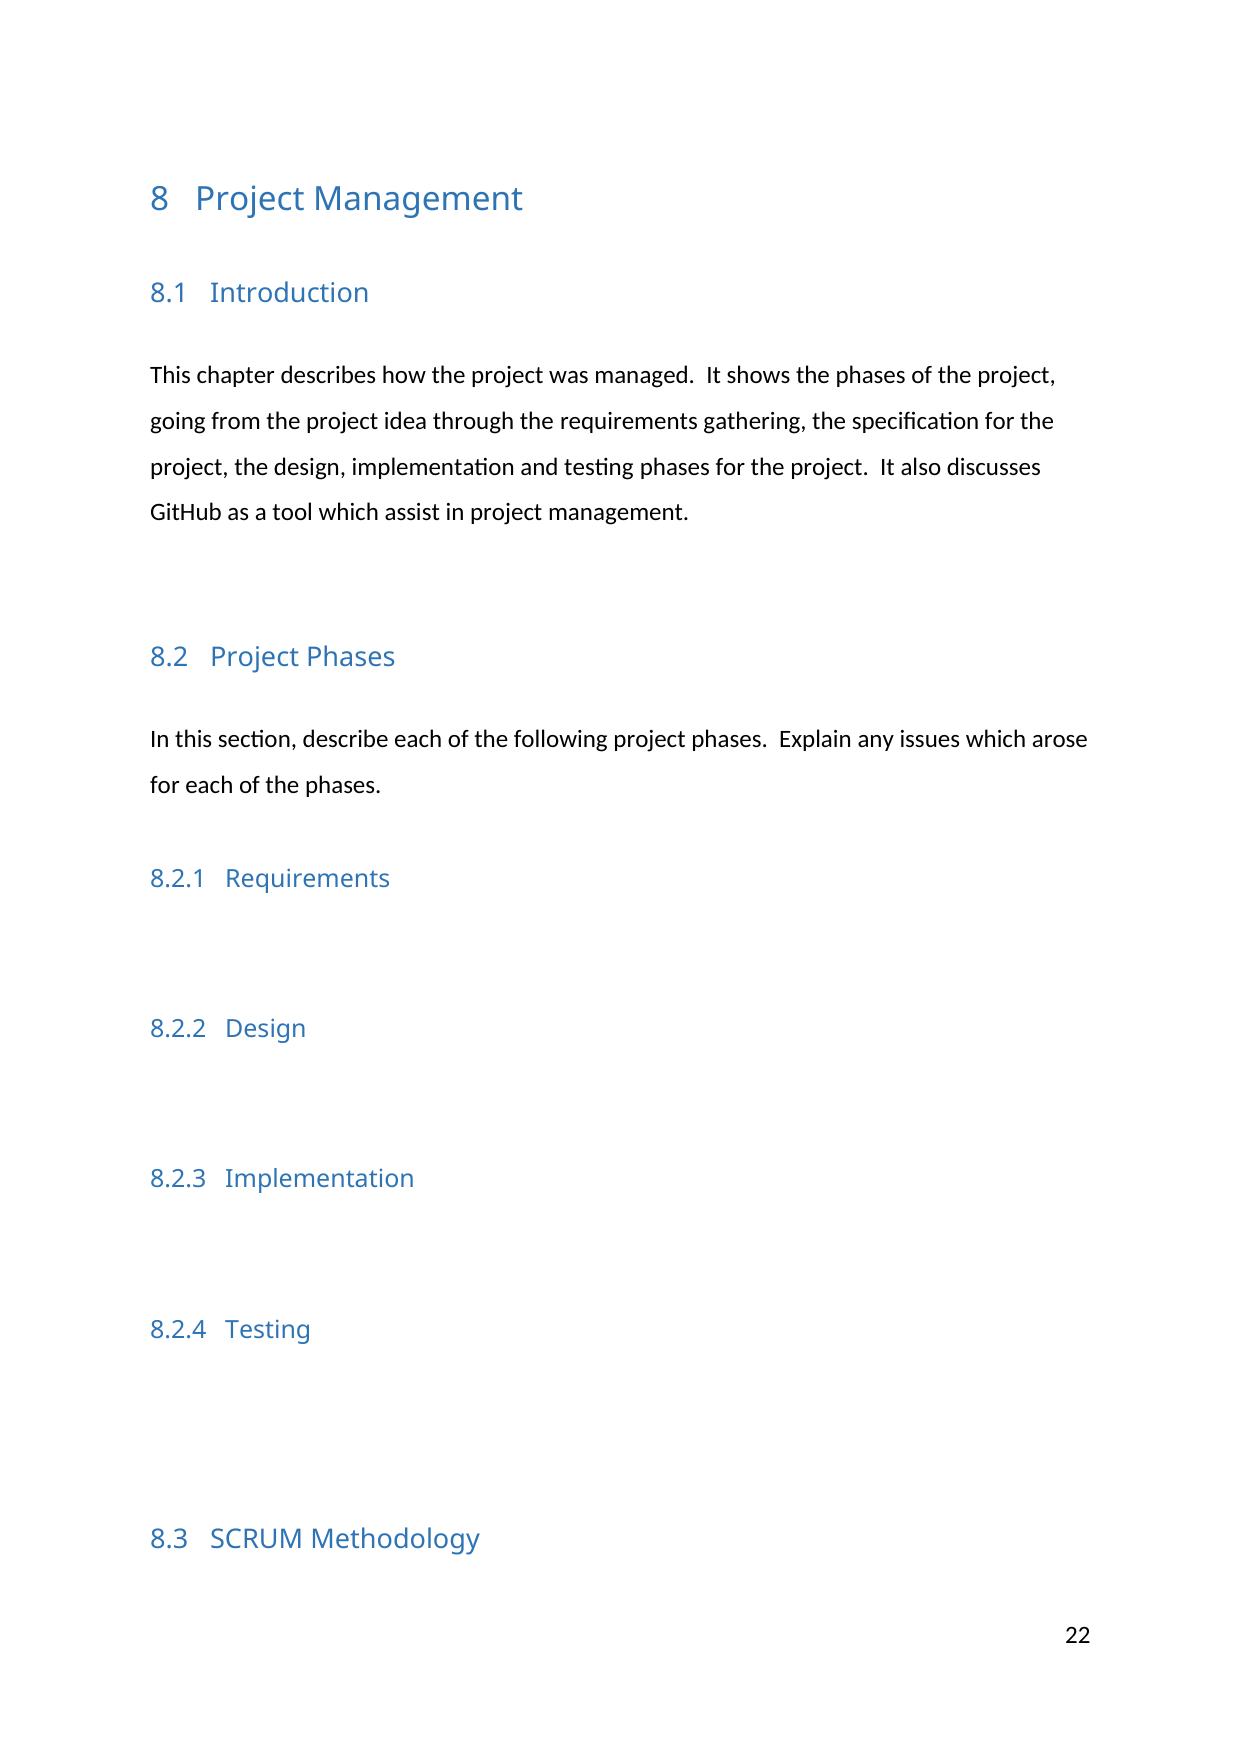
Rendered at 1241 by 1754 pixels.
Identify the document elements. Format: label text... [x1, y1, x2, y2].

subtitle Project Management [150, 175, 1090, 220]
text This chapter describes how the project was managed. It shows the phases of the project, going from the project idea through the requirements gathering, the specification for the project, the design, implementation and testing phases for the project. It also discusses GitHub as a tool which assist in project management. [150, 359, 1090, 527]
text In this section, describe each of the following project phases. Explain any issues which arose for each of the phases. [150, 723, 1090, 800]
subtitle Requirements [150, 861, 1090, 895]
subtitle Design [150, 1011, 1090, 1045]
subtitle Introduction [150, 274, 1090, 311]
subtitle Implementation [150, 1161, 1090, 1195]
subtitle Project Phases [150, 638, 1090, 675]
subtitle SCRUM Methodology [150, 1520, 1090, 1557]
subtitle Testing [150, 1311, 1090, 1345]
